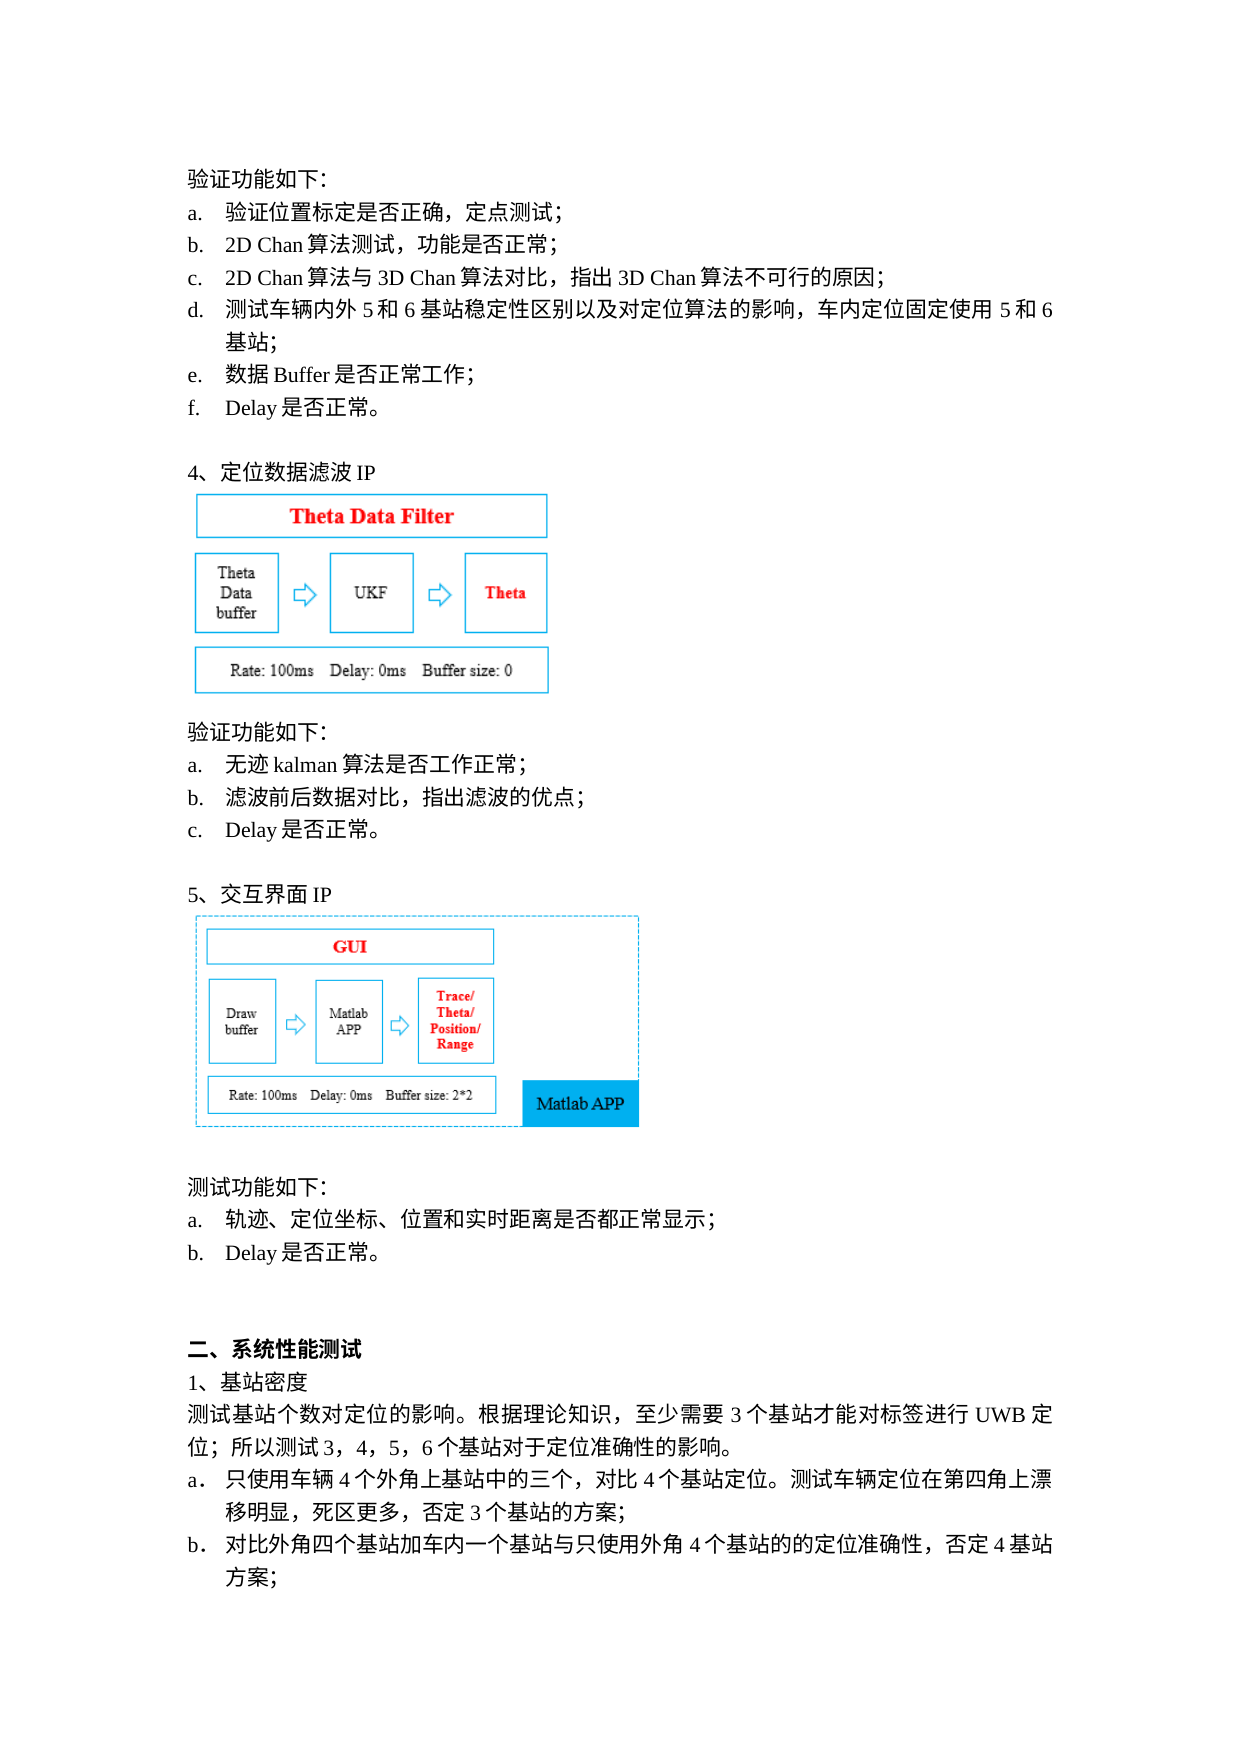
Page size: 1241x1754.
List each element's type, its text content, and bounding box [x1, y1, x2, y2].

list 测试车辆内外5和6基站稳定性区别以及对定位算法的影响，车内定位固定使用5和6基站； [187, 292, 1053, 357]
list 验证位置标定是否正确，定点测试； [187, 194, 1053, 227]
list 轨迹、定位坐标、位置和实时距离是否都正常显示； [187, 1202, 1053, 1234]
list Delay是否正常。 [187, 812, 1053, 844]
list 对比外角四个基站加车内一个基站与只使用外角4个基站的的定位准确性，否定4基站方案； [187, 1527, 1053, 1592]
picture [187, 487, 557, 707]
list 只使用车辆4个外角上基站中的三个，对比4个基站定位。测试车辆定位在第四角上漂移明显，死区更多，否定3个基站的方案； [187, 1462, 1053, 1527]
text 1、基站密度 [187, 1364, 1053, 1397]
text 验证功能如下： [187, 714, 1053, 747]
list 数据Buffer是否正常工作； [187, 357, 1053, 389]
list 滤波前后数据对比，指出滤波的优点； [187, 779, 1053, 812]
text 4、定位数据滤波IP [187, 454, 1053, 487]
text 5、交互界面IP [187, 877, 1053, 909]
list Delay是否正常。 [187, 389, 1053, 422]
text 二、系统性能测试 [187, 1332, 1053, 1364]
text 测试基站个数对定位的影响。根据理论知识，至少需要3个基站才能对标签进行UWB定位；所以测试3，4，5，6个基站对于定位准确性的影响。 [187, 1397, 1053, 1462]
text 验证功能如下： [187, 162, 1053, 194]
list 2D Chan算法与3D Chan算法对比，指出3D Chan算法不可行的原因； [187, 259, 1053, 292]
list 2D Chan算法测试，功能是否正常； [187, 227, 1053, 259]
list 无迹kalman算法是否工作正常； [187, 747, 1053, 779]
picture [187, 909, 650, 1138]
list Delay是否正常。 [187, 1234, 1053, 1267]
text 测试功能如下： [187, 1169, 1053, 1202]
